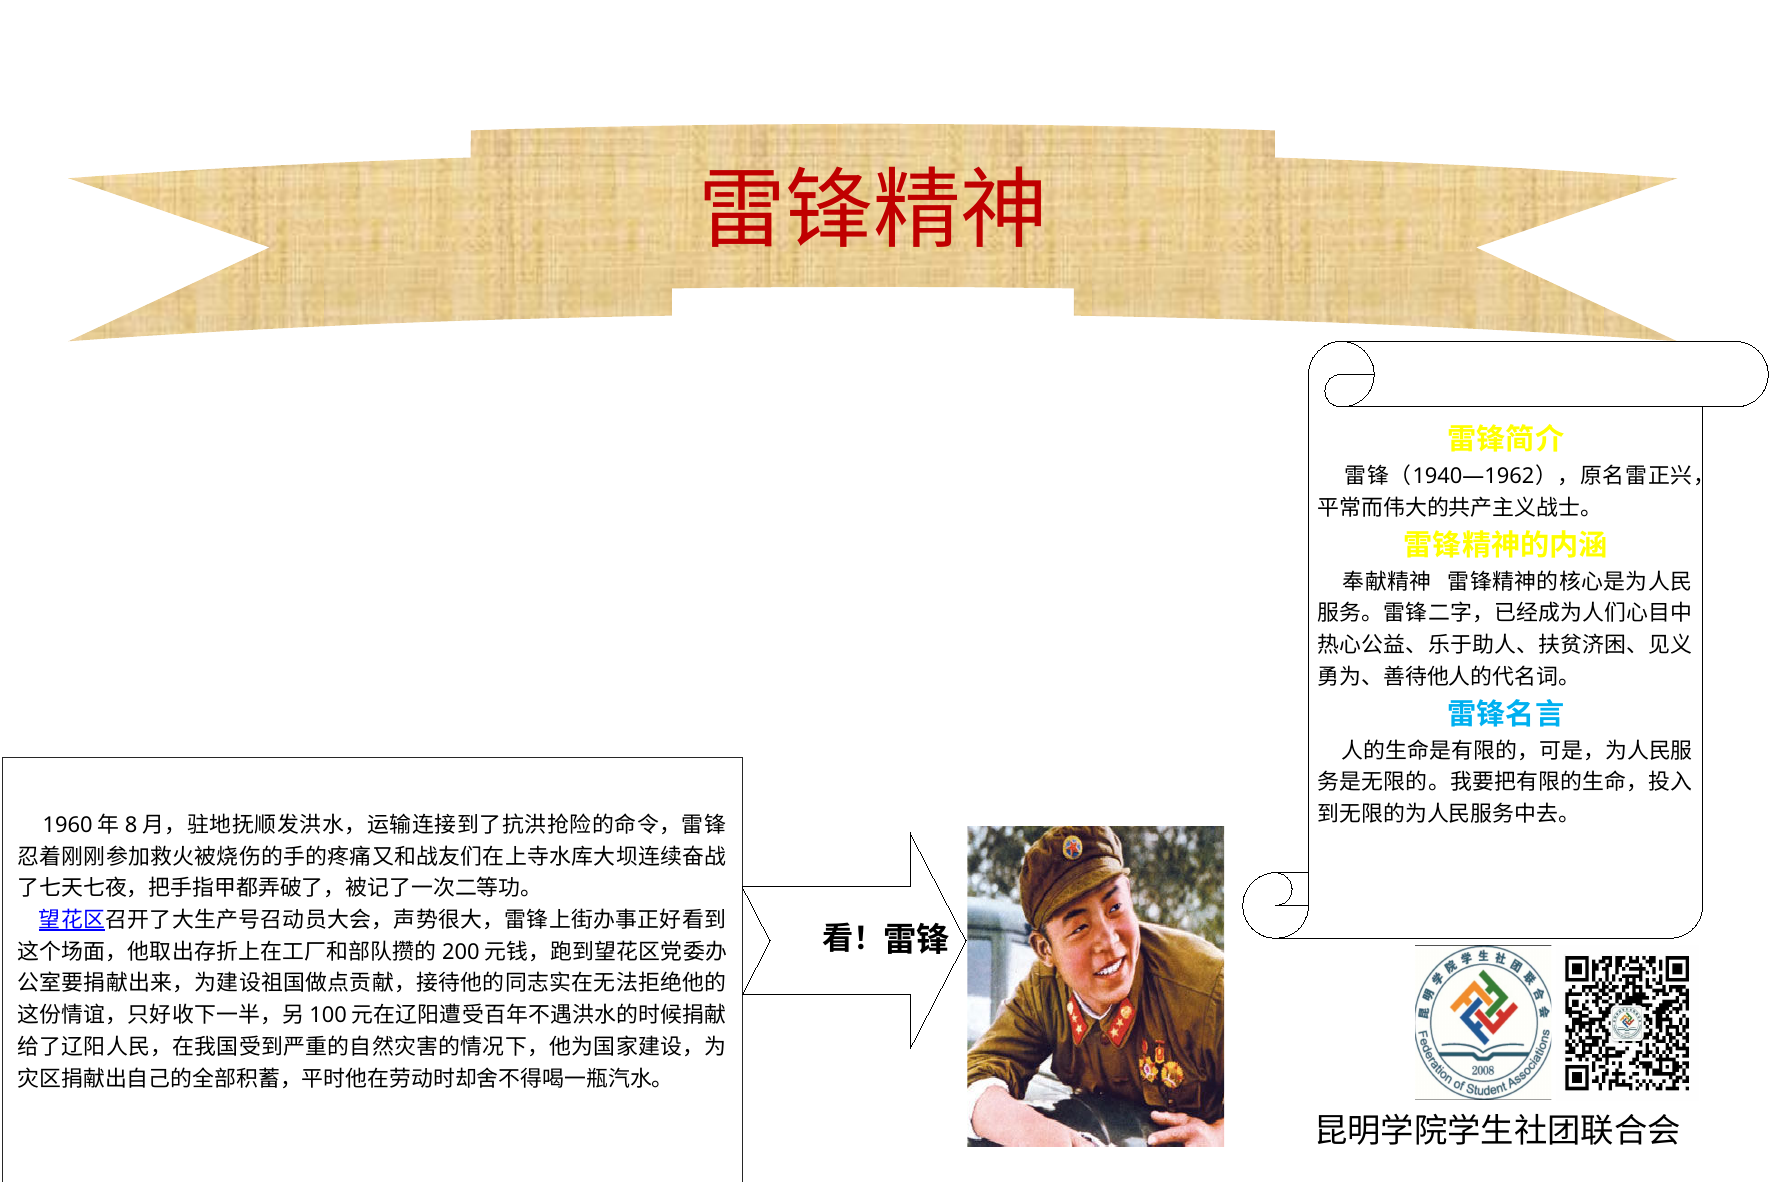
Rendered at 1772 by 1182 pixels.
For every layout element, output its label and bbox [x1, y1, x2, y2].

picture [1415, 945, 1552, 1100]
picture [967, 826, 1225, 1147]
picture [68, 123, 1678, 342]
picture [1555, 945, 1699, 1101]
